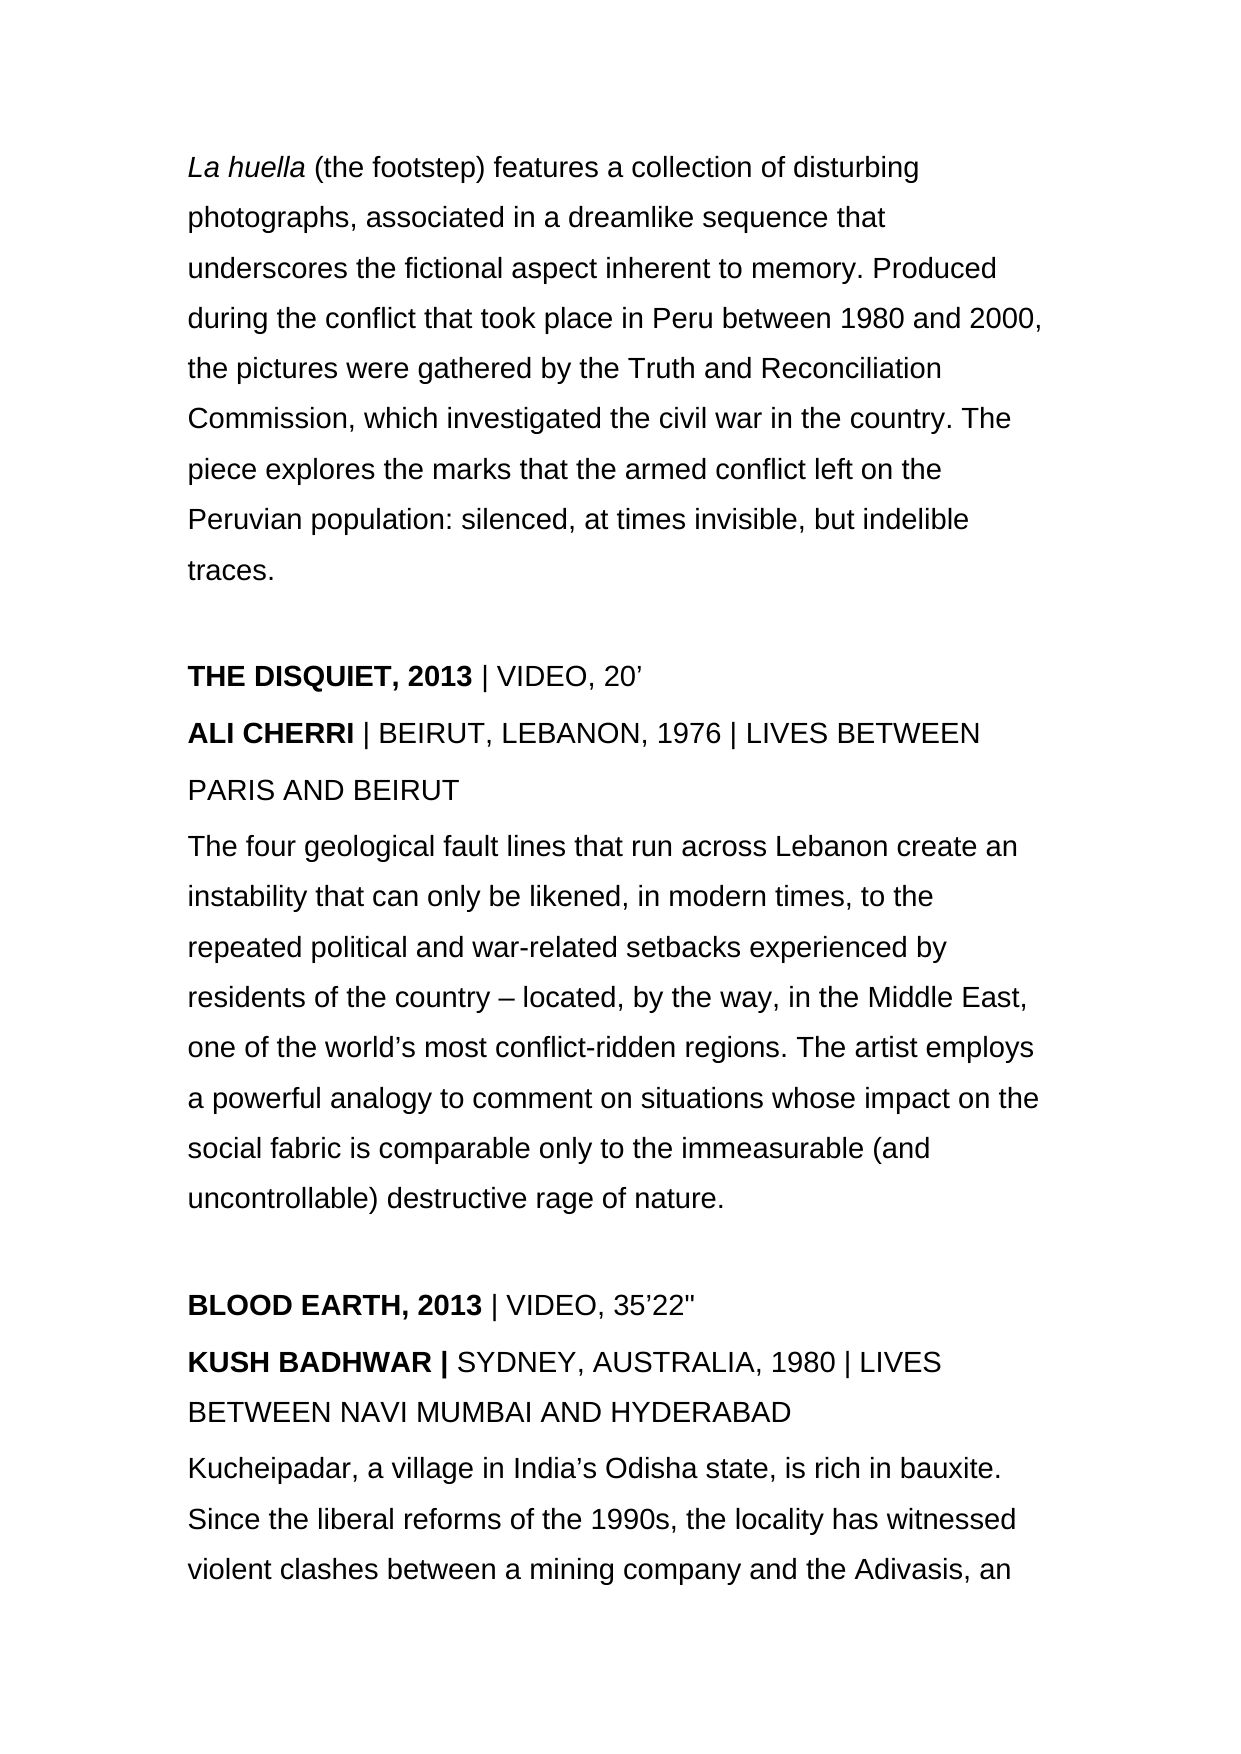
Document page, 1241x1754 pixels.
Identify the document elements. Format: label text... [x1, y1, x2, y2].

text La huella (the footstep) features a collection of disturbing photographs, associated in a dreamlike sequence that underscores the fictional aspect inherent to memory. Produced during the conflict that took place in Peru between 1980 and 2000, the pictures were gathered by the Truth and Reconciliation Commission, which investigated the civil war in the country. The piece explores the marks that the armed conflict left on the Peruvian population: silenced, at times invisible, but indelible traces. [187, 150, 1053, 586]
text Ali Cherri | Beirut, Lebanon, 1976 | Lives between [187, 716, 1240, 749]
text Kush Badhwar | Sydney, Australia, 1980 | Lives between Navi Mumbai and Hyderabad [187, 1345, 1053, 1428]
text Blood Earth, 2013 | Video, 35’22" [187, 1288, 1053, 1322]
text The four geological fault lines that run across Lebanon create an instability that can only be likened, in modern times, to the repeated political and war-related setbacks experienced by residents of the country – located, by the way, in the Middle East, one of the world’s most conflict-ridden regions. The artist employs a powerful analogy to comment on situations whose impact on the social fabric is comparable only to the immeasurable (and uncontrollable) destructive rage of nature. [187, 829, 1053, 1215]
text The Disquiet, 2013 | Video, 20’ [187, 659, 1053, 693]
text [187, 1452, 1053, 1586]
text Paris and Beirut [187, 772, 1240, 806]
